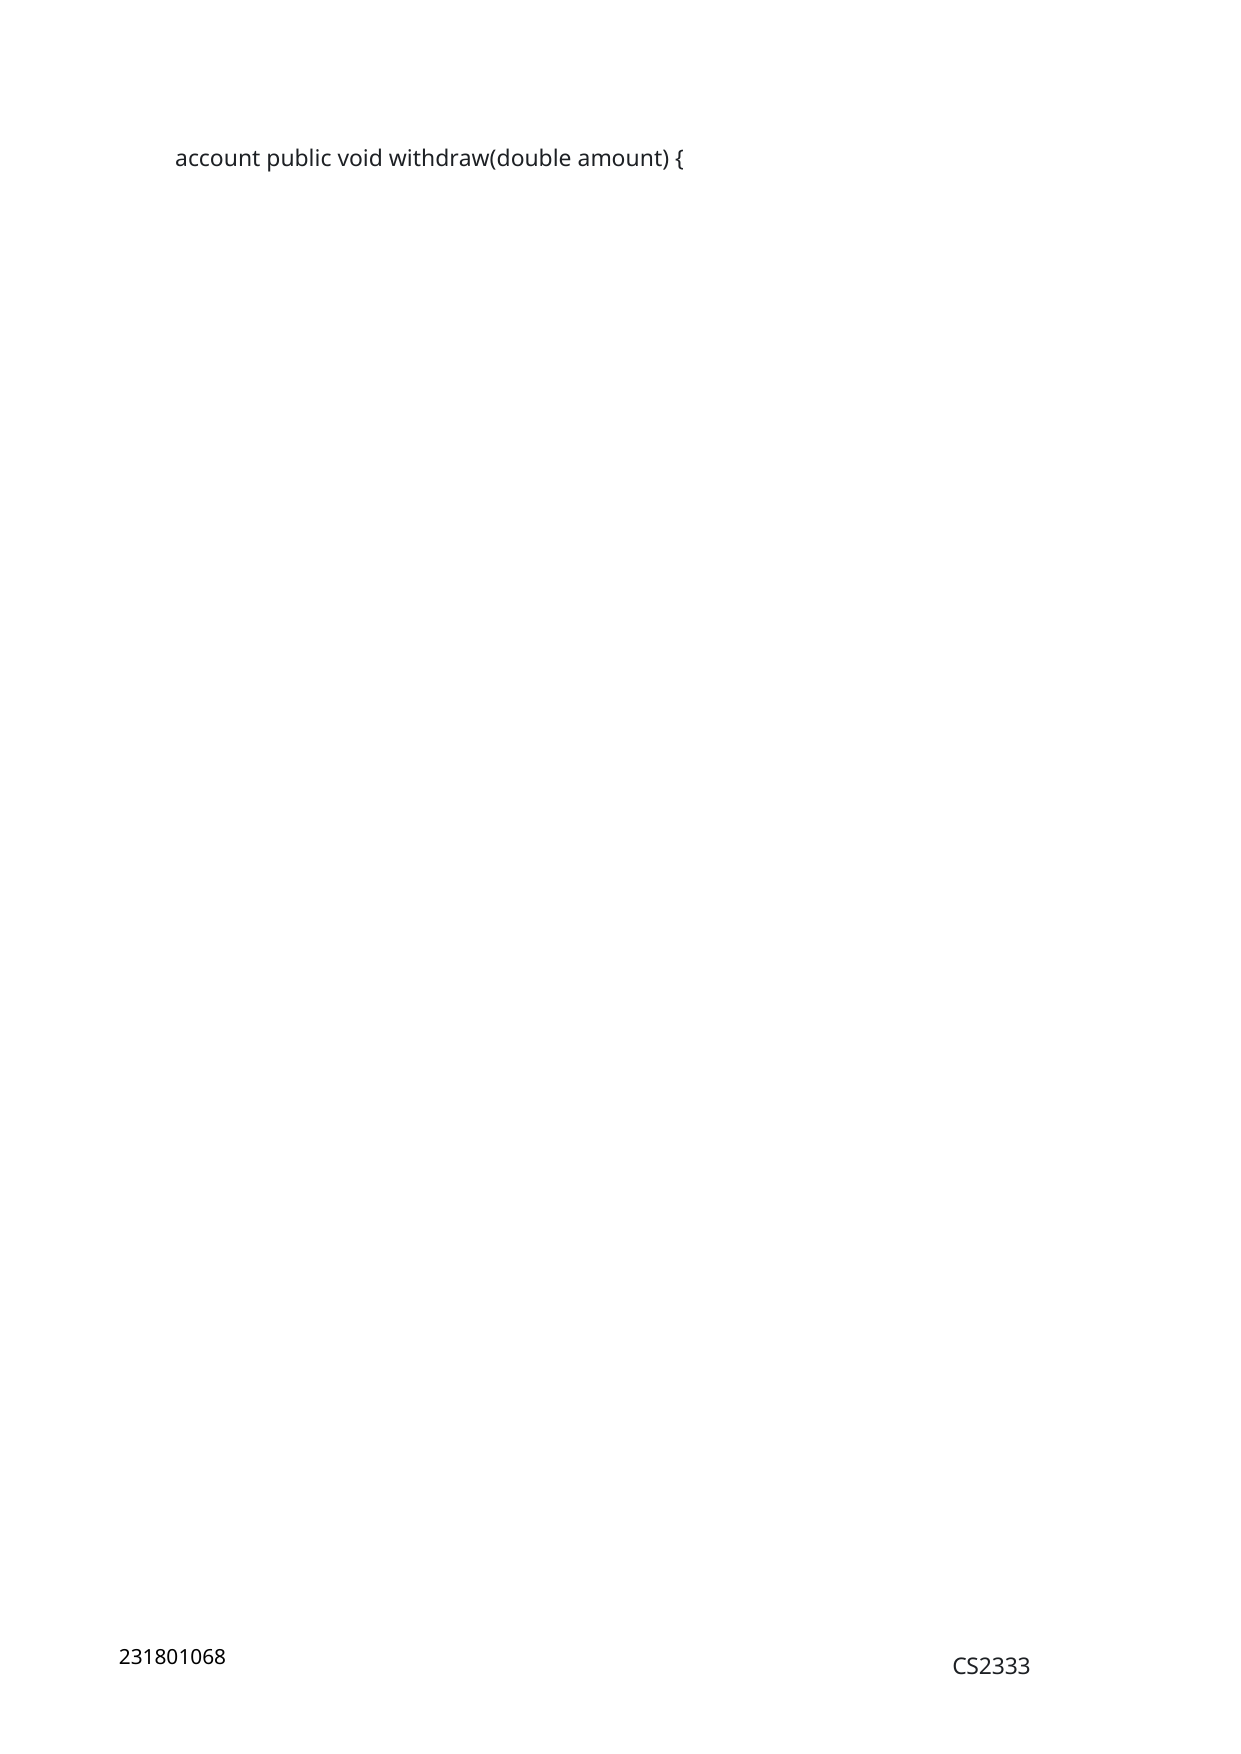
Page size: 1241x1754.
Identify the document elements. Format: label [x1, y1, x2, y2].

text [175, 142, 726, 173]
